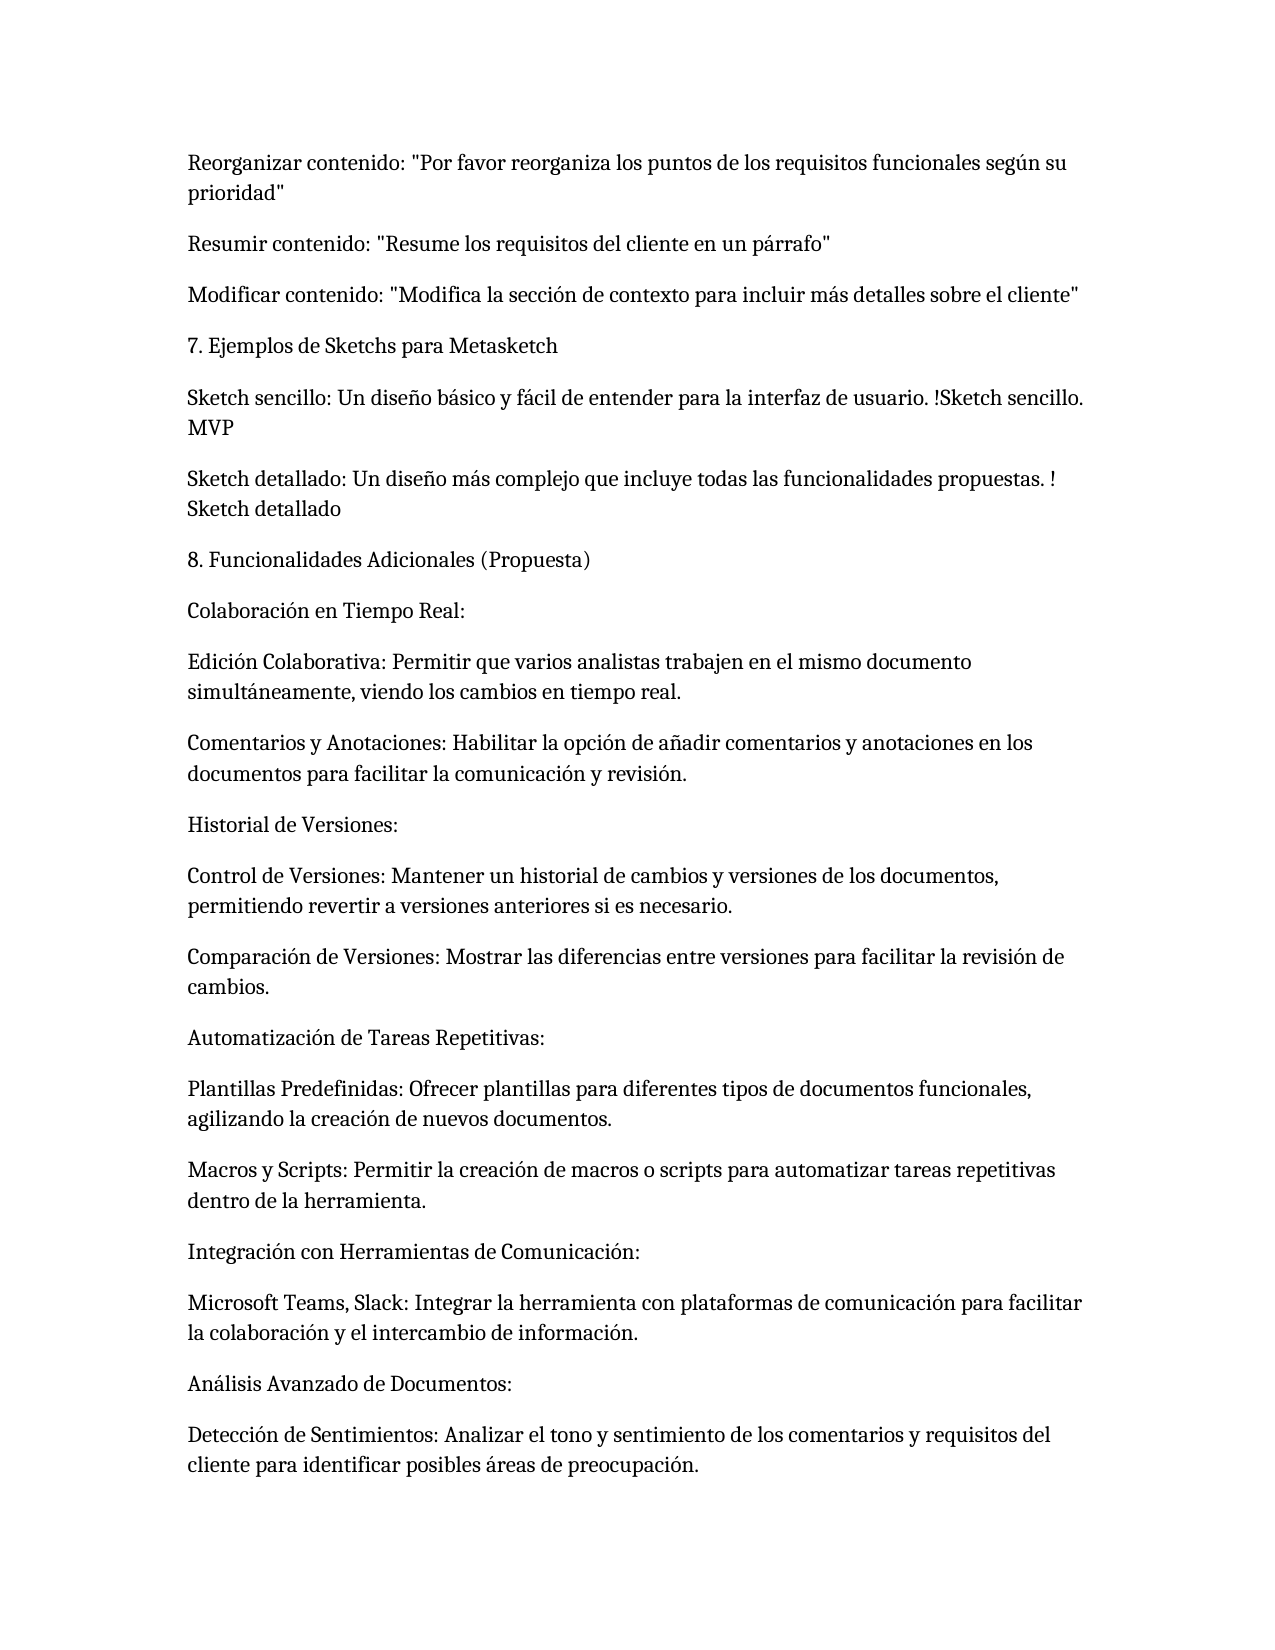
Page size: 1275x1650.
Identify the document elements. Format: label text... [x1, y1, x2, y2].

text Control de Versiones: Mantener un historial de cambios y versiones de los documentos, permitiendo revertir a versiones anteriores si es necesario. [187, 862, 1087, 919]
text Análisis Avanzado de Documentos: [187, 1371, 1087, 1397]
text Detección de Sentimientos: Analizar el tono y sentimiento de los comentarios y requisitos del cliente para identificar posibles áreas de preocupación. [187, 1422, 1087, 1478]
text Sketch detallado: Un diseño más complejo que incluye todas las funcionalidades propuestas. !Sketch detallado [187, 466, 1087, 522]
text Macros y Scripts: Permitir la creación de macros o scripts para automatizar tareas repetitivas dentro de la herramienta. [187, 1157, 1087, 1214]
text 8. Funcionalidades Adicionales (Propuesta) [187, 547, 1087, 573]
text Integración con Herramientas de Comunicación: [187, 1238, 1087, 1265]
text Colaboración en Tiempo Real: [187, 598, 1087, 624]
text Microsoft Teams, Slack: Integrar la herramienta con plataformas de comunicación para facilitar la colaboración y el intercambio de información. [187, 1289, 1087, 1346]
text Comparación de Versiones: Mostrar las diferencias entre versiones para facilitar la revisión de cambios. [187, 944, 1087, 1000]
text Historial de Versiones: [187, 811, 1087, 838]
text Modificar contenido: "Modifica la sección de contexto para incluir más detalles sobre el cliente" [187, 282, 1087, 309]
text Edición Colaborativa: Permitir que varios analistas trabajen en el mismo documento simultáneamente, viendo los cambios en tiempo real. [187, 649, 1087, 706]
text Resumir contenido: "Resume los requisitos del cliente en un párrafo" [187, 231, 1087, 258]
text Automatización de Tareas Repetitivas: [187, 1025, 1087, 1051]
text Plantillas Predefinidas: Ofrecer plantillas para diferentes tipos de documentos funcionales, agilizando la creación de nuevos documentos. [187, 1076, 1087, 1133]
text 7. Ejemplos de Sketchs para Metasketch [187, 333, 1087, 360]
text Comentarios y Anotaciones: Habilitar la opción de añadir comentarios y anotaciones en los documentos para facilitar la comunicación y revisión. [187, 730, 1087, 787]
text Reorganizar contenido: "Por favor reorganiza los puntos de los requisitos funcionales según su prioridad" [187, 150, 1087, 207]
text Sketch sencillo: Un diseño básico y fácil de entender para la interfaz de usuario. !Sketch sencillo. MVP [187, 384, 1087, 441]
